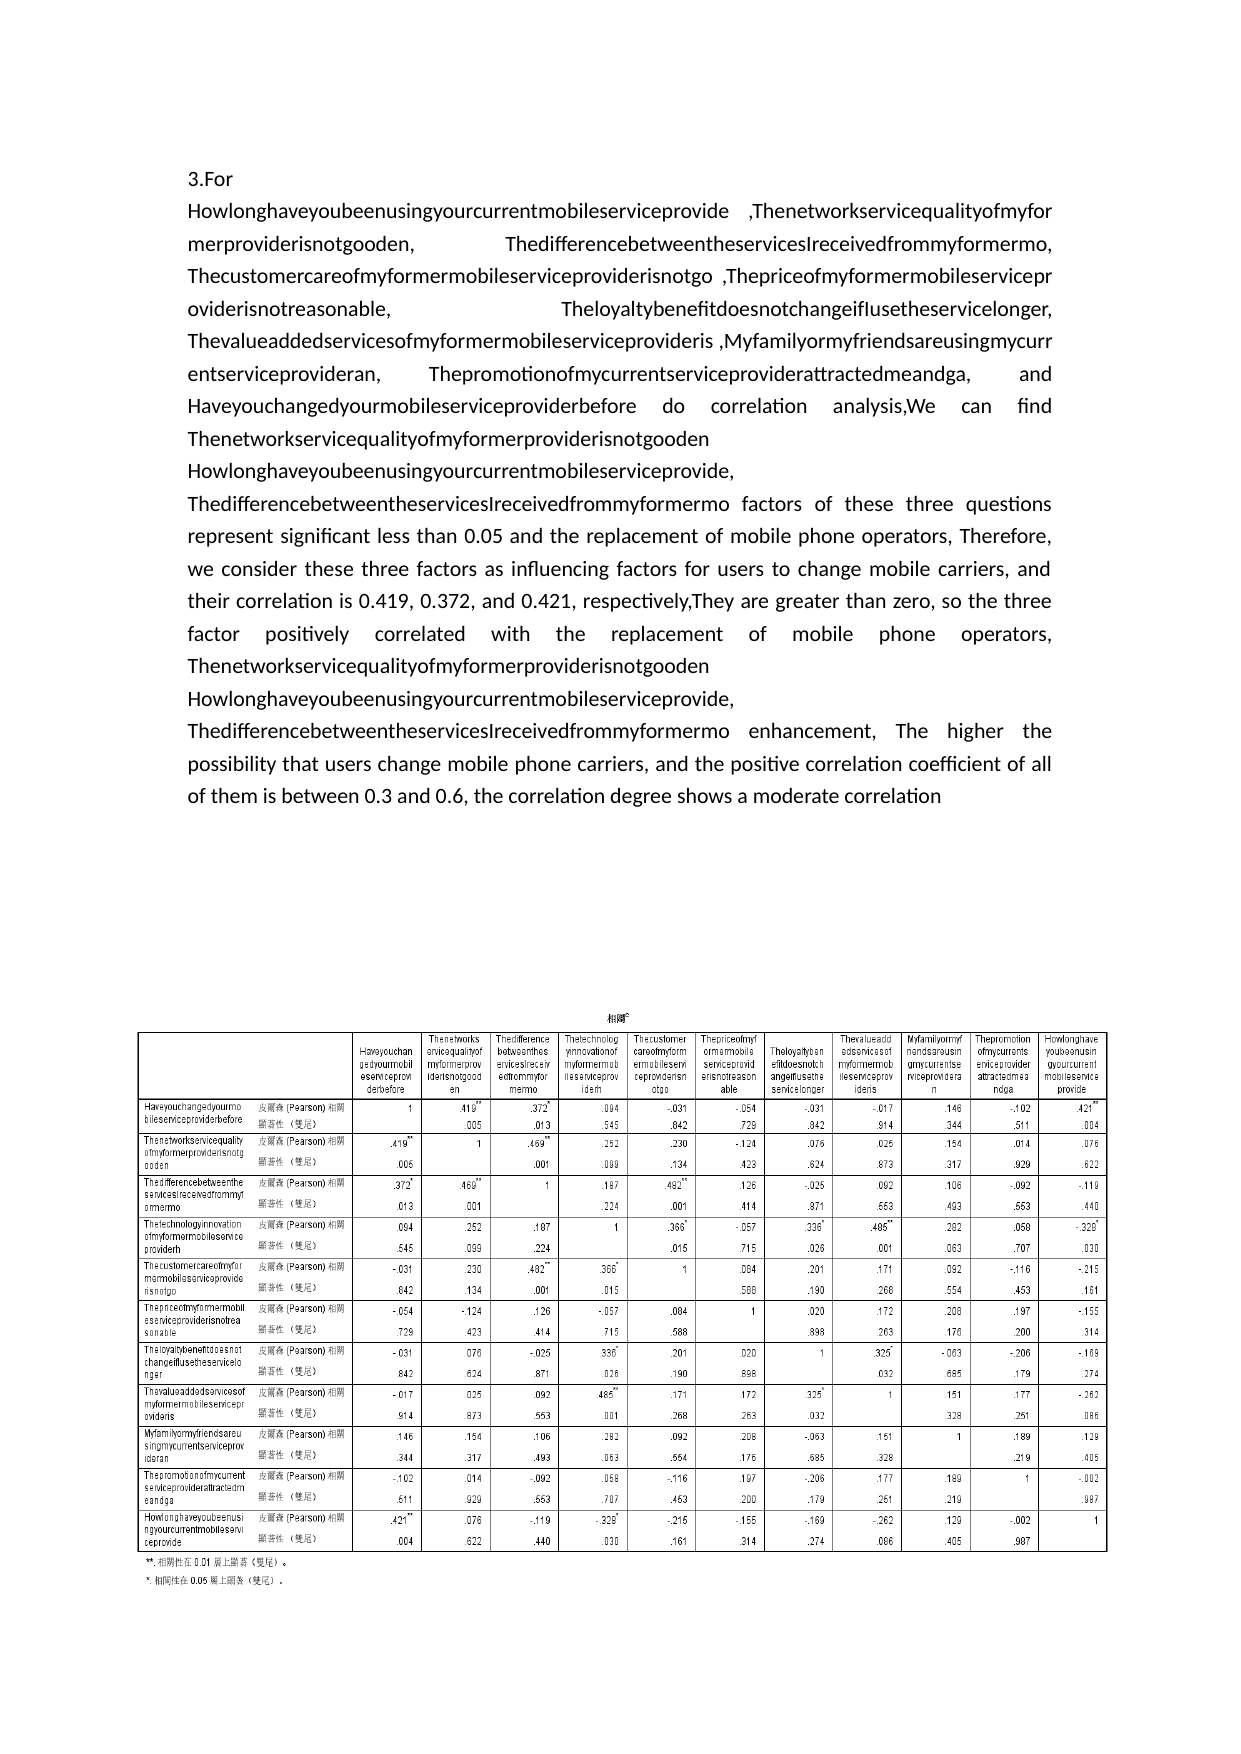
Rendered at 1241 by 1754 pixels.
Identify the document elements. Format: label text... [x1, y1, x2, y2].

text 3.For Howlonghaveyoubeenusingyourcurrentmobileserviceprovide ,Thenetworkservicequalityofmyformerproviderisnotgooden, ThedifferencebetweentheservicesIreceivedfrommyformermo, Thecustomercareofmyformermobileserviceproviderisnotgo ,Thepriceofmyformermobileserviceproviderisnotreasonable, TheloyaltybenefitdoesnotchangeifIusetheservicelonger, Thevalueaddedservicesofmyformermobileserviceprovideris ,Myfamilyormyfriendsareusingmycurrentserviceprovideran, Thepromotionofmycurrentserviceproviderattractedmeandga, and Haveyouchangedyourmobileserviceproviderbefore do correlation analysis,We can find Thenetworkservicequalityofmyformerproviderisnotgooden Howlonghaveyoubeenusingyourcurrentmobileserviceprovide, ThedifferencebetweentheservicesIreceivedfrommyformermo factors of these three questions represent significant less than 0.05 and the replacement of mobile phone operators, Therefore, we consider these three factors as influencing factors for users to change mobile carriers, and their correlation is 0.419, 0.372, and 0.421, respectively,They are greater than zero, so the three factor positively correlated with the replacement of mobile phone operators, Thenetworkservicequalityofmyformerproviderisnotgooden Howlonghaveyoubeenusingyourcurrentmobileserviceprovide, ThedifferencebetweentheservicesIreceivedfrommyformermo enhancement, The higher the possibility that users change mobile phone carriers, and the positive correlation coefficient of all of them is between 0.3 and 0.6, the correlation degree shows a moderate correlation [187, 162, 1053, 812]
picture [126, 996, 1158, 1588]
